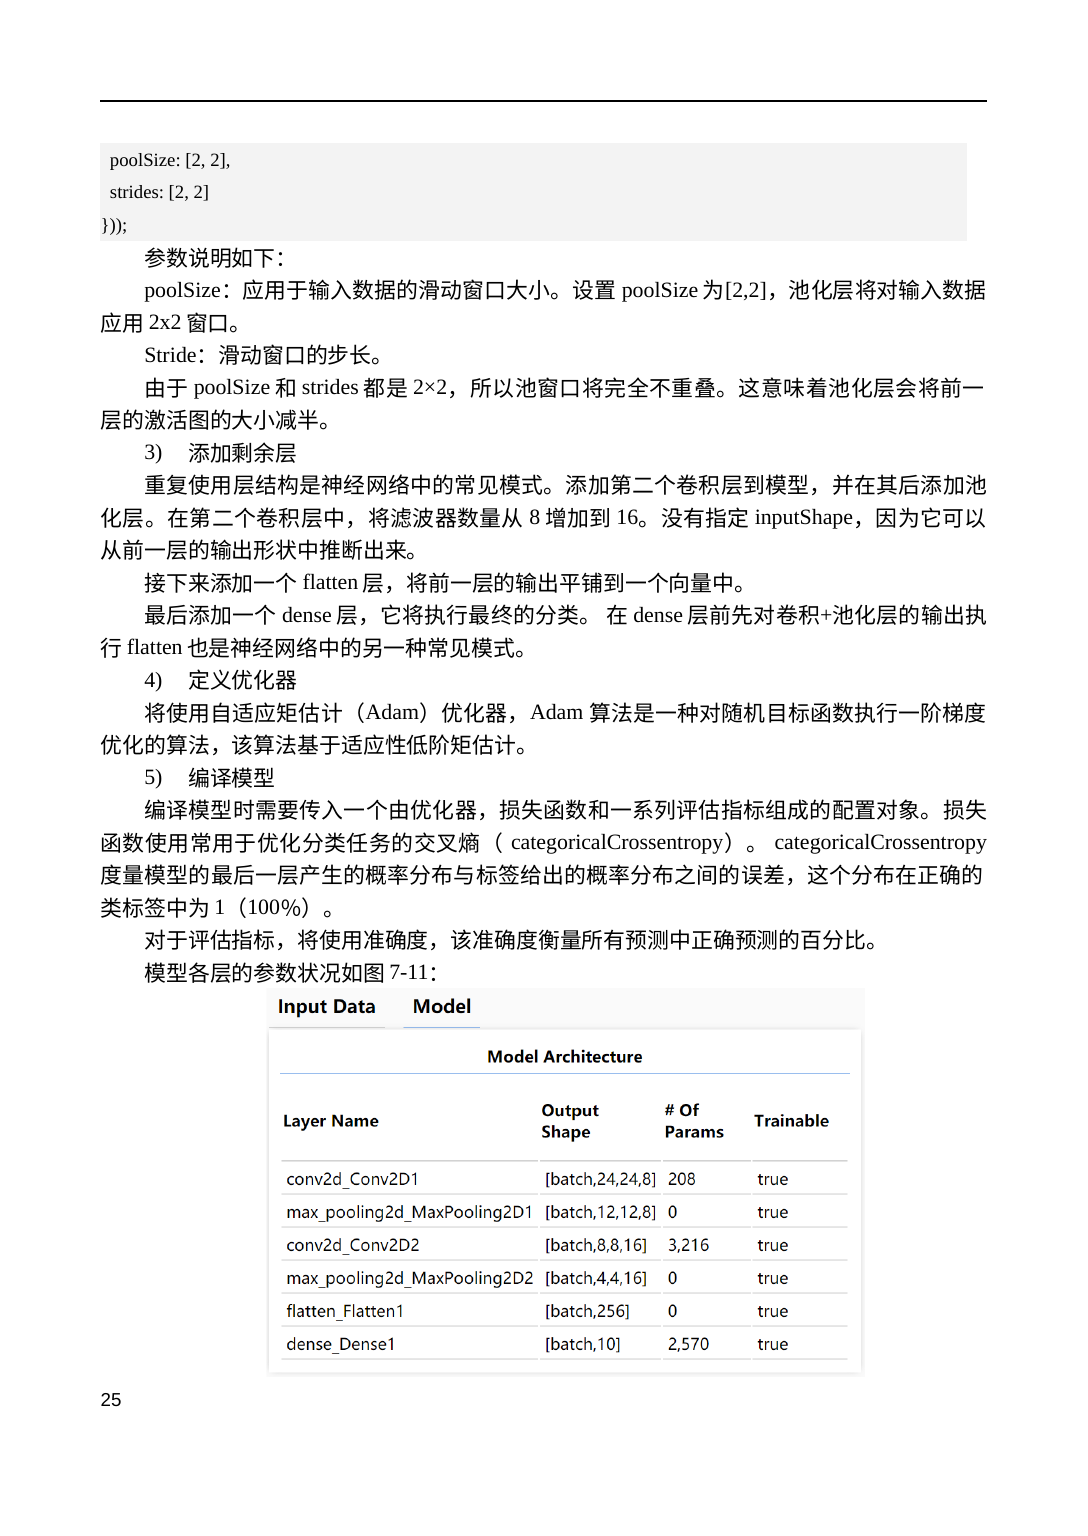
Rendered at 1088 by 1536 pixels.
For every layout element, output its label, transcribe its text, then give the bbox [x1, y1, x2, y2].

text 最后添加一个 dense层，它将执行最终的分类。 在dense层前先对卷积+池化层的输出执行flatten也是神经网络中的另一种常见模式。 [100, 598, 987, 663]
text poolSize: [2, 2], [100, 143, 967, 176]
text 由于poolSize和strides都是2×2，所以池窗口将完全不重叠。这意味着池化层会将前一层的激活图的大小减半。 [100, 371, 987, 436]
text strides: [2, 2] [100, 176, 967, 208]
list 编译模型 [144, 761, 987, 793]
text 参数说明如下： [100, 241, 987, 273]
text 编译模型时需要传入一个由优化器，损失函数和一系列评估指标组成的配置对象。损失函数使用常用于优化分类任务的交叉熵（ categoricalCrossentropy）。 categoricalCrossentropy 度量模型的最后一层产生的概率分布与标签给出的概率分布之间的误差，这个分布在正确的类标签中为1（100％）。 [100, 793, 987, 923]
picture [266, 988, 865, 1377]
text 重复使用层结构是神经网络中的常见模式。添加第二个卷积层到模型，并在其后添加池化层。在第二个卷积层中，将滤波器数量从8增加到16。没有指定inputShape，因为它可以从前一层的输出形状中推断出来。 [100, 468, 987, 566]
text 将使用自适应矩估计（Adam）优化器，Adam 算法是一种对随机目标函数执行一阶梯度优化的算法，该算法基于适应性低阶矩估计。 [100, 696, 987, 761]
text 模型各层的参数状况如图7-11： [100, 956, 987, 988]
text 对于评估指标，将使用准确度，该准确度衡量所有预测中正确预测的百分比。 [100, 923, 987, 956]
text Stride：滑动窗口的步长。 [100, 338, 987, 371]
text 接下来添加一个 flatten层，将前一层的输出平铺到一个向量中。 [100, 566, 987, 598]
list 添加剩余层 [144, 436, 987, 468]
list 定义优化器 [144, 663, 987, 696]
text })); [100, 208, 967, 241]
text poolSize：应用于输入数据的滑动窗口大小。设置poolSize为[2,2]，池化层将对输入数据应用2x2窗口。 [100, 273, 987, 338]
